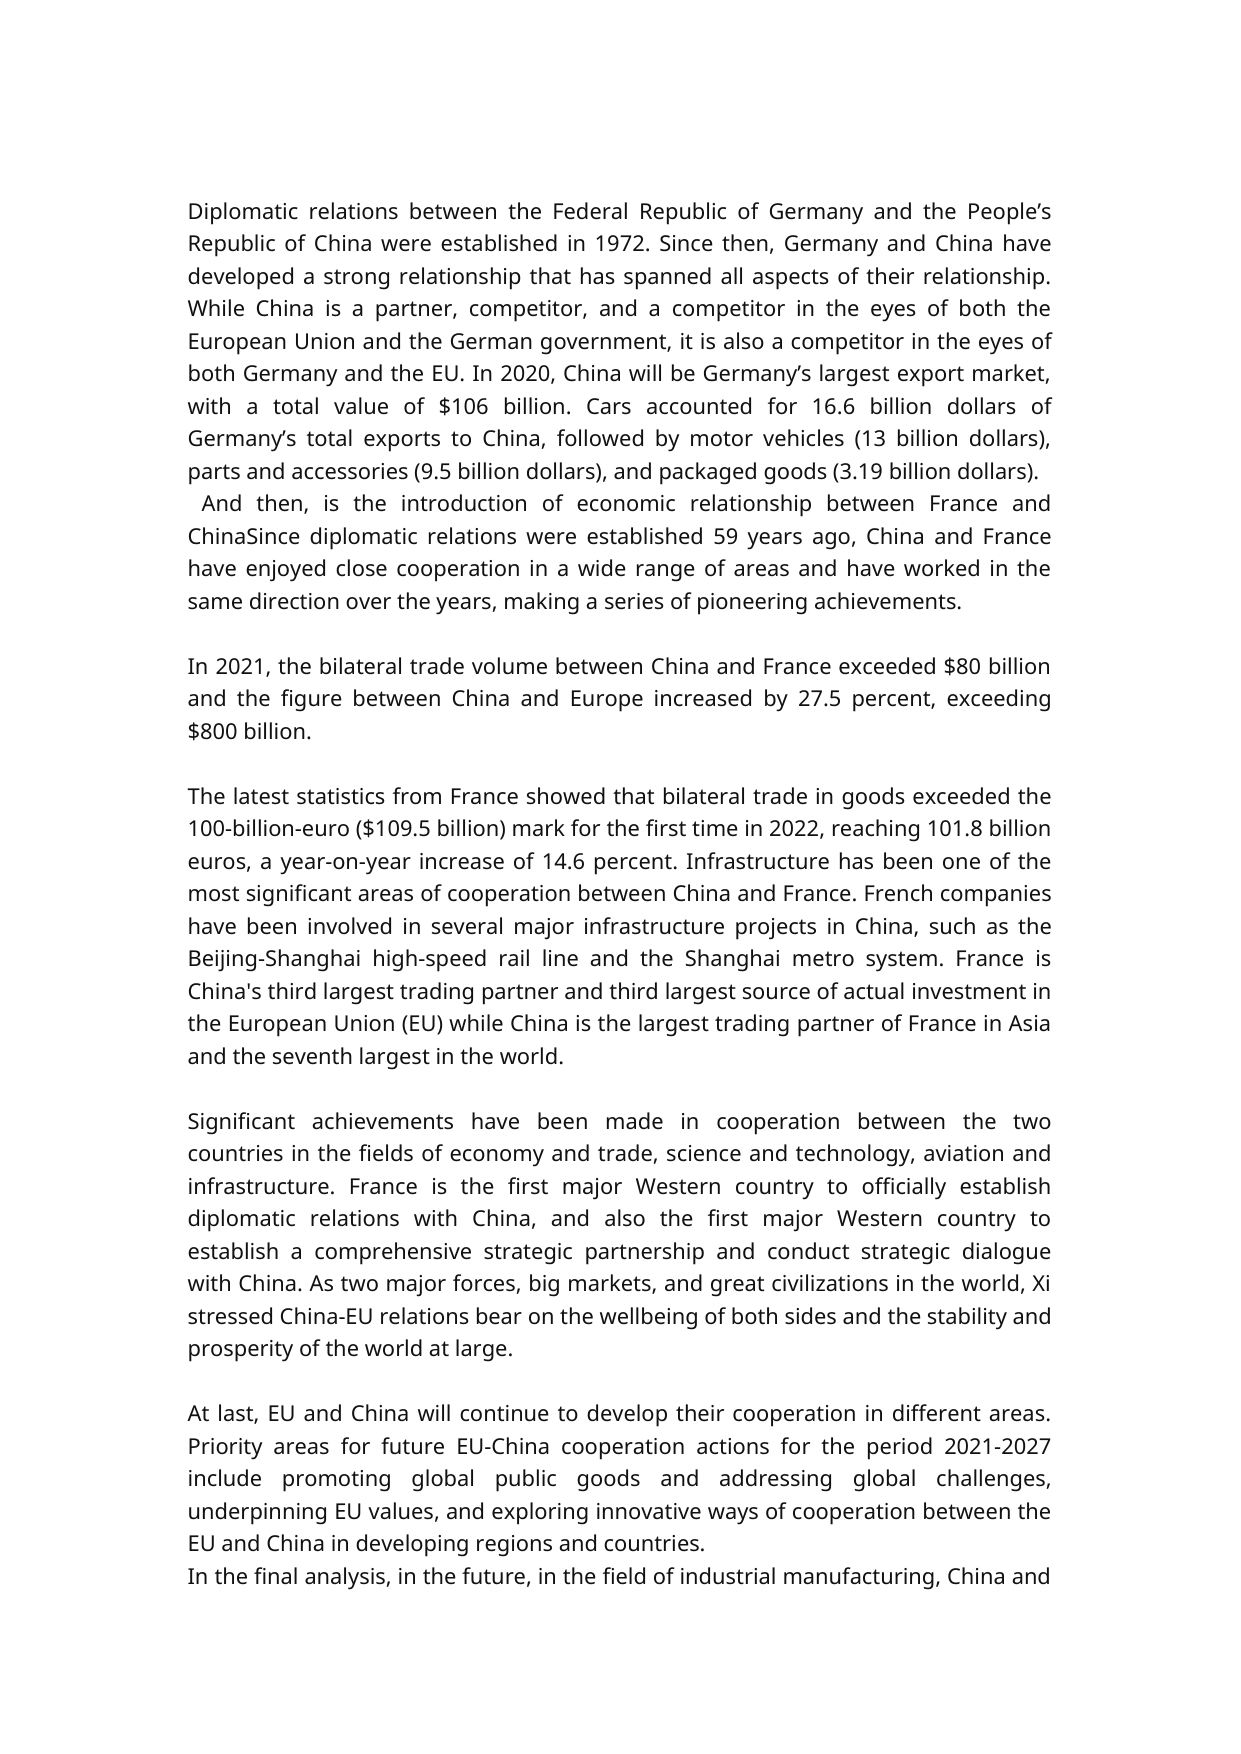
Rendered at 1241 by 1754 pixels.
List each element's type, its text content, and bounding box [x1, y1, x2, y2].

text And then, is the introduction of economic relationship between France and ChinaSince diplomatic relations were established 59 years ago, China and France have enjoyed close cooperation in a wide range of areas and have worked in the same direction over the years, making a series of pioneering achievements. [187, 487, 1053, 617]
text Significant achievements have been made in cooperation between the two countries in the fields of economy and trade, science and technology, aviation and infrastructure. France is the first major Western country to officially establish diplomatic relations with China, and also the first major Western country to establish a comprehensive strategic partnership and conduct strategic dialogue with China. As two major forces, big markets, and great civilizations in the world, Xi stressed China-EU relations bear on the wellbeing of both sides and the stability and prosperity of the world at large. [187, 1104, 1053, 1364]
text Diplomatic relations between the Federal Republic of Germany and the People’s Republic of China were established in 1972. Since then, Germany and China have developed a strong relationship that has spanned all aspects of their relationship. While China is a partner, competitor, and a competitor in the eyes of both the European Union and the German government, it is also a competitor in the eyes of both Germany and the EU. In 2020, China will be Germany’s largest export market, with a total value of $106 billion. Cars accounted for 16.6 billion dollars of Germany’s total exports to China, followed by motor vehicles (13 billion dollars), parts and accessories (9.5 billion dollars), and packaged goods (3.19 billion dollars). [187, 194, 1053, 487]
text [187, 1559, 1053, 1592]
text The latest statistics from France showed that bilateral trade in goods exceeded the 100-billion-euro ($109.5 billion) mark for the first time in 2022, reaching 101.8 billion euros, a year-on-year increase of 14.6 percent. Infrastructure has been one of the most significant areas of cooperation between China and France. French companies have been involved in several major infrastructure projects in China, such as the Beijing-Shanghai high-speed rail line and the Shanghai metro system. France is China's third largest trading partner and third largest source of actual investment in the European Union (EU) while China is the largest trading partner of France in Asia and the seventh largest in the world. [187, 779, 1053, 1072]
text At last, EU and China will continue to develop their cooperation in different areas. Priority areas for future EU-China cooperation actions for the period 2021-2027 include promoting global public goods and addressing global challenges, underpinning EU values, and exploring innovative ways of cooperation between the EU and China in developing regions and countries. [187, 1397, 1053, 1559]
text In 2021, the bilateral trade volume between China and France exceeded $80 billion and the figure between China and Europe increased by 27.5 percent, exceeding $800 billion. [187, 649, 1053, 747]
